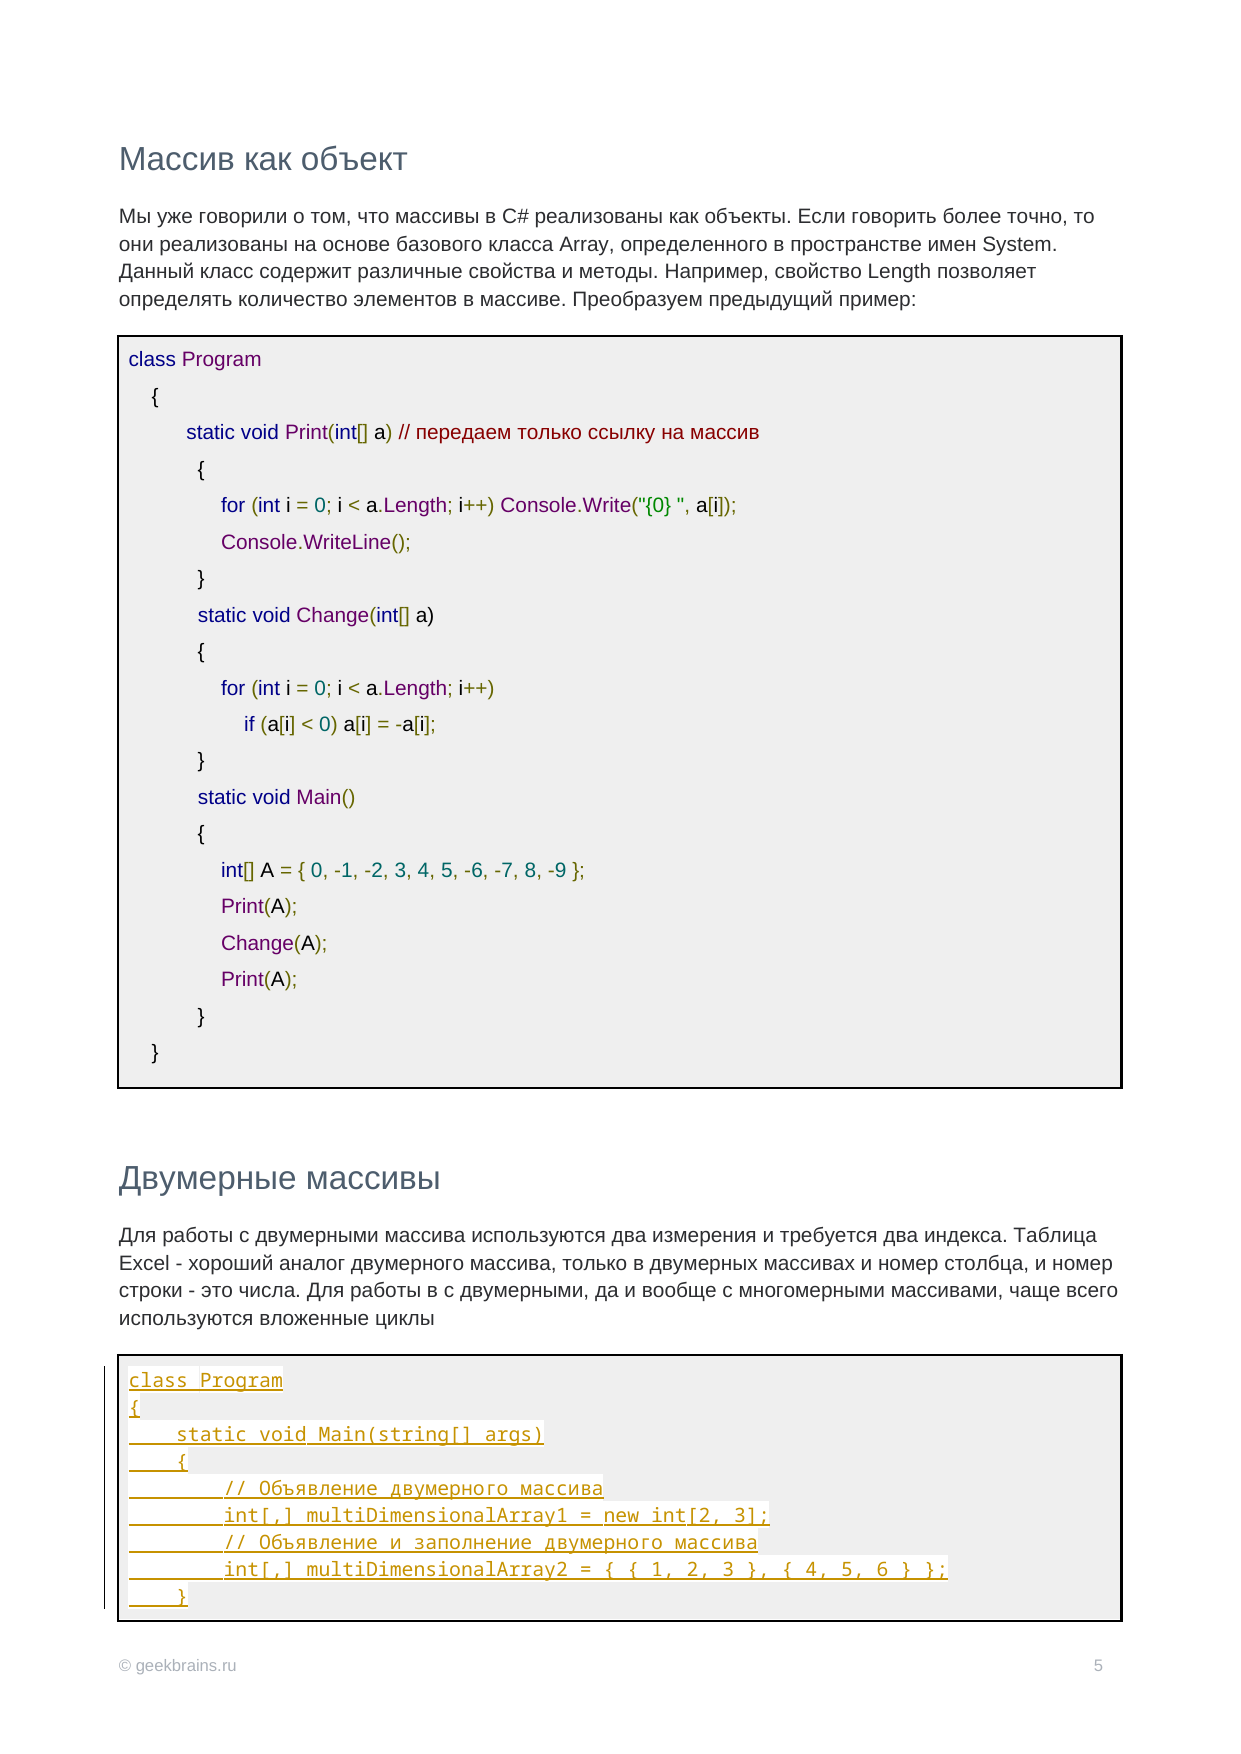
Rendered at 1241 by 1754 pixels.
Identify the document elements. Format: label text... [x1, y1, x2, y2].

table_header class Program { static void Print(int[] a) // передаем только ссылку на массив { for (int i = 0; i < a.Length; i++) Console.Write("{0} ", a[i]); Console.WriteLine(); } static void Change(int[] a) { for (int i = 0; i < a.Length; i++) if (a[i] < 0) a[i] = -a[i]; } static void Main() { int[] A = { 0, -1, -2, 3, 4, 5, -6, -7, 8, -9 }; Print(A); Change(A); Print(A); } } [119, 337, 1120, 1087]
table_header [119, 1356, 1120, 1619]
text Мы уже говорили о том, что массивы в С# реализованы как объекты. Если говорить более точно, то они реализованы на основе базового класса Array, определенного в пространстве имен System. Данный класс содержит различные свойства и методы. Например, свойство Length позволяет определять количество элементов в массиве. Преобразуем предыдущий пример: [119, 204, 1122, 310]
subtitle Двумерные массивы [119, 1158, 1122, 1196]
subtitle Массив как объект [119, 139, 1122, 177]
text Для работы с двумерными массива используются два измерения и требуется два индекса. Таблица Excel - хороший аналог двумерного массива, только в двумерных массивах и номер столбца, и номер строки - это числа. Для работы в с двумерными, да и вообще с многомерными массивами, чаще всего используются вложенные циклы [119, 1223, 1122, 1329]
